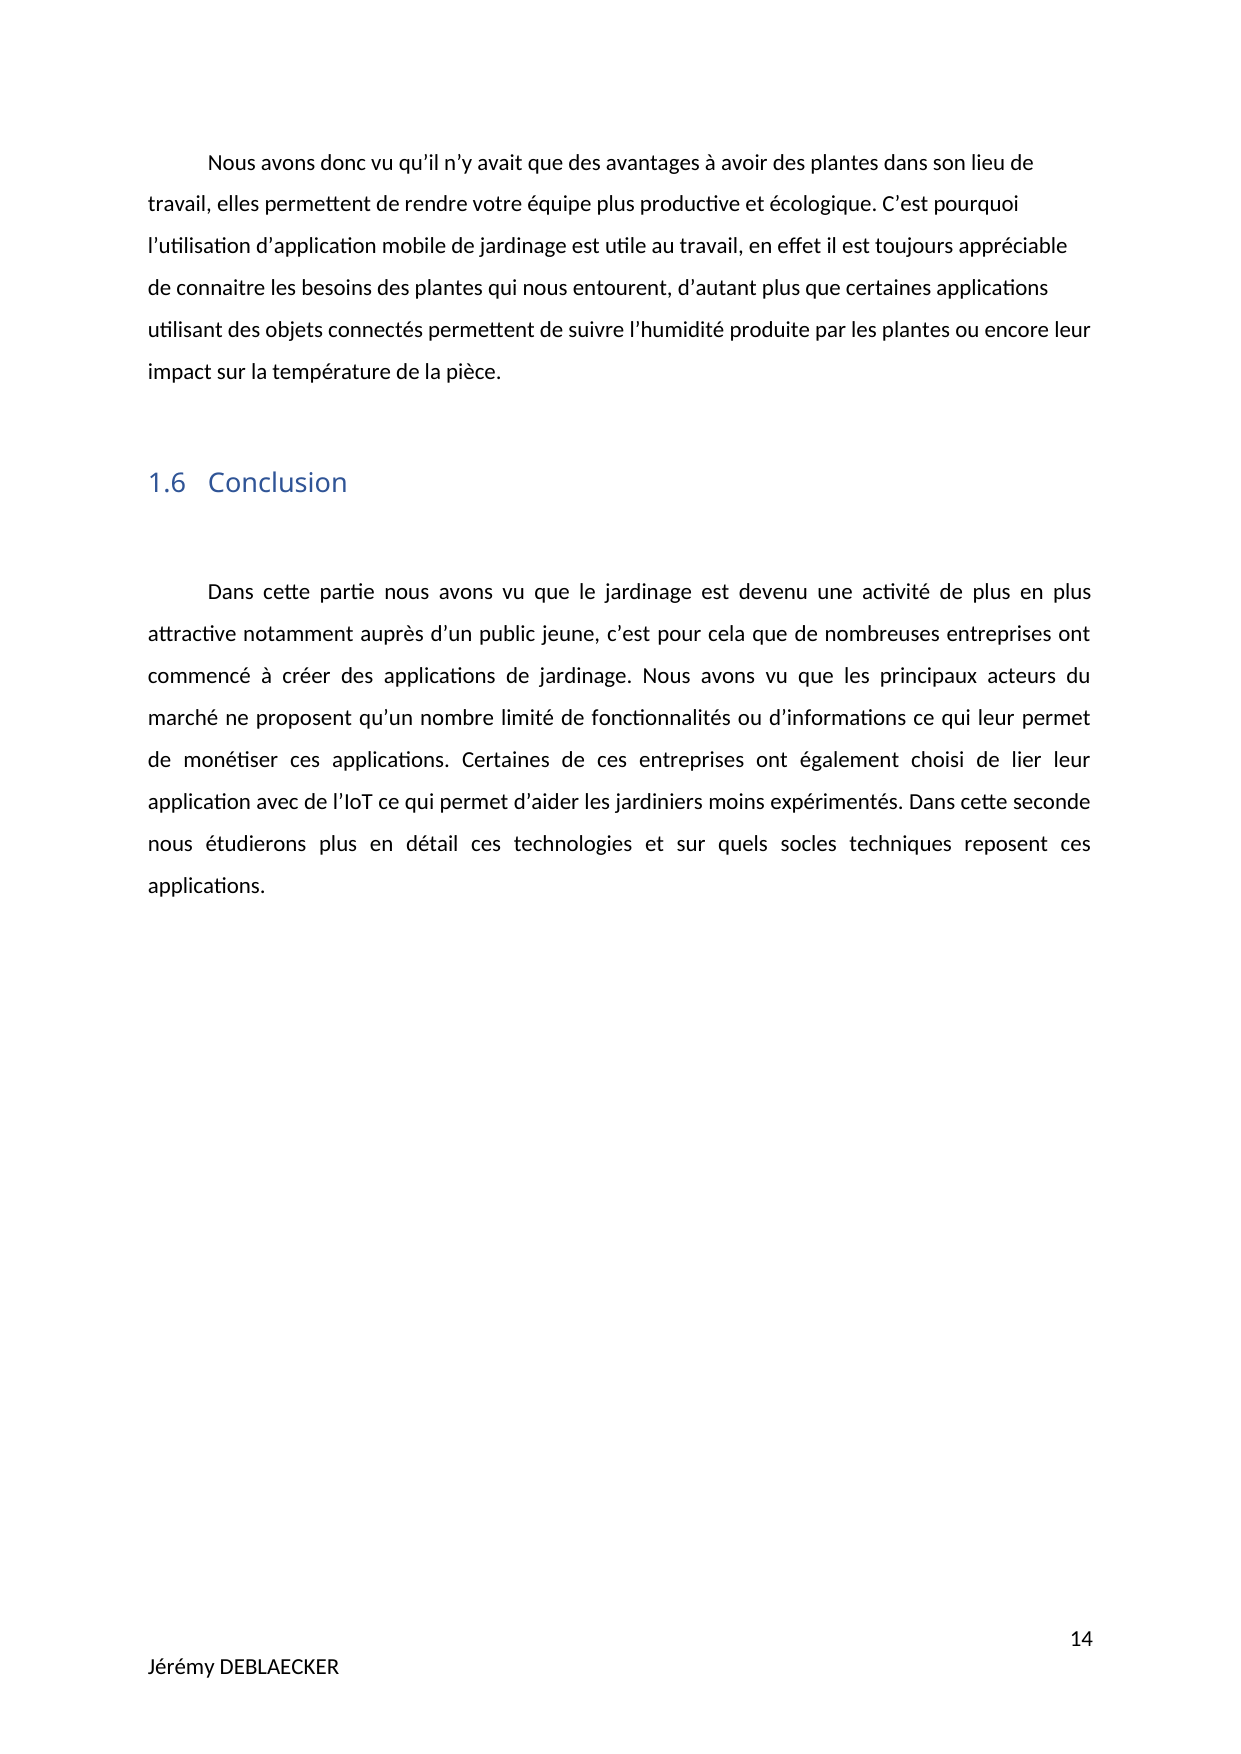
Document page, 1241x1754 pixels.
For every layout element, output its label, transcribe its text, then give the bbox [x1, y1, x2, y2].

text Nous avons donc vu qu’il n’y avait que des avantages à avoir des plantes dans son lieu de travail, elles permettent de rendre votre équipe plus productive et écologique. C’est pourquoi l’utilisation d’application mobile de jardinage est utile au travail, en effet il est toujours appréciable de connaitre les besoins des plantes qui nous entourent, d’autant plus que certaines applications utilisant des objets connectés permettent de suivre l’humidité produite par les plantes ou encore leur impact sur la température de la pièce. [148, 148, 1093, 386]
text Dans cette partie nous avons vu que le jardinage est devenu une activité de plus en plus attractive notamment auprès d’un public jeune, c’est pour cela que de nombreuses entreprises ont commencé à créer des applications de jardinage. Nous avons vu que les principaux acteurs du marché ne proposent qu’un nombre limité de fonctionnalités ou d’informations ce qui leur permet de monétiser ces applications. Certaines de ces entreprises ont également choisi de lier leur application avec de l’IoT ce qui permet d’aider les jardiniers moins expérimentés. Dans cette seconde nous étudierons plus en détail ces technologies et sur quels socles techniques reposent ces applications. [148, 577, 1093, 899]
subtitle Conclusion [148, 463, 1093, 500]
